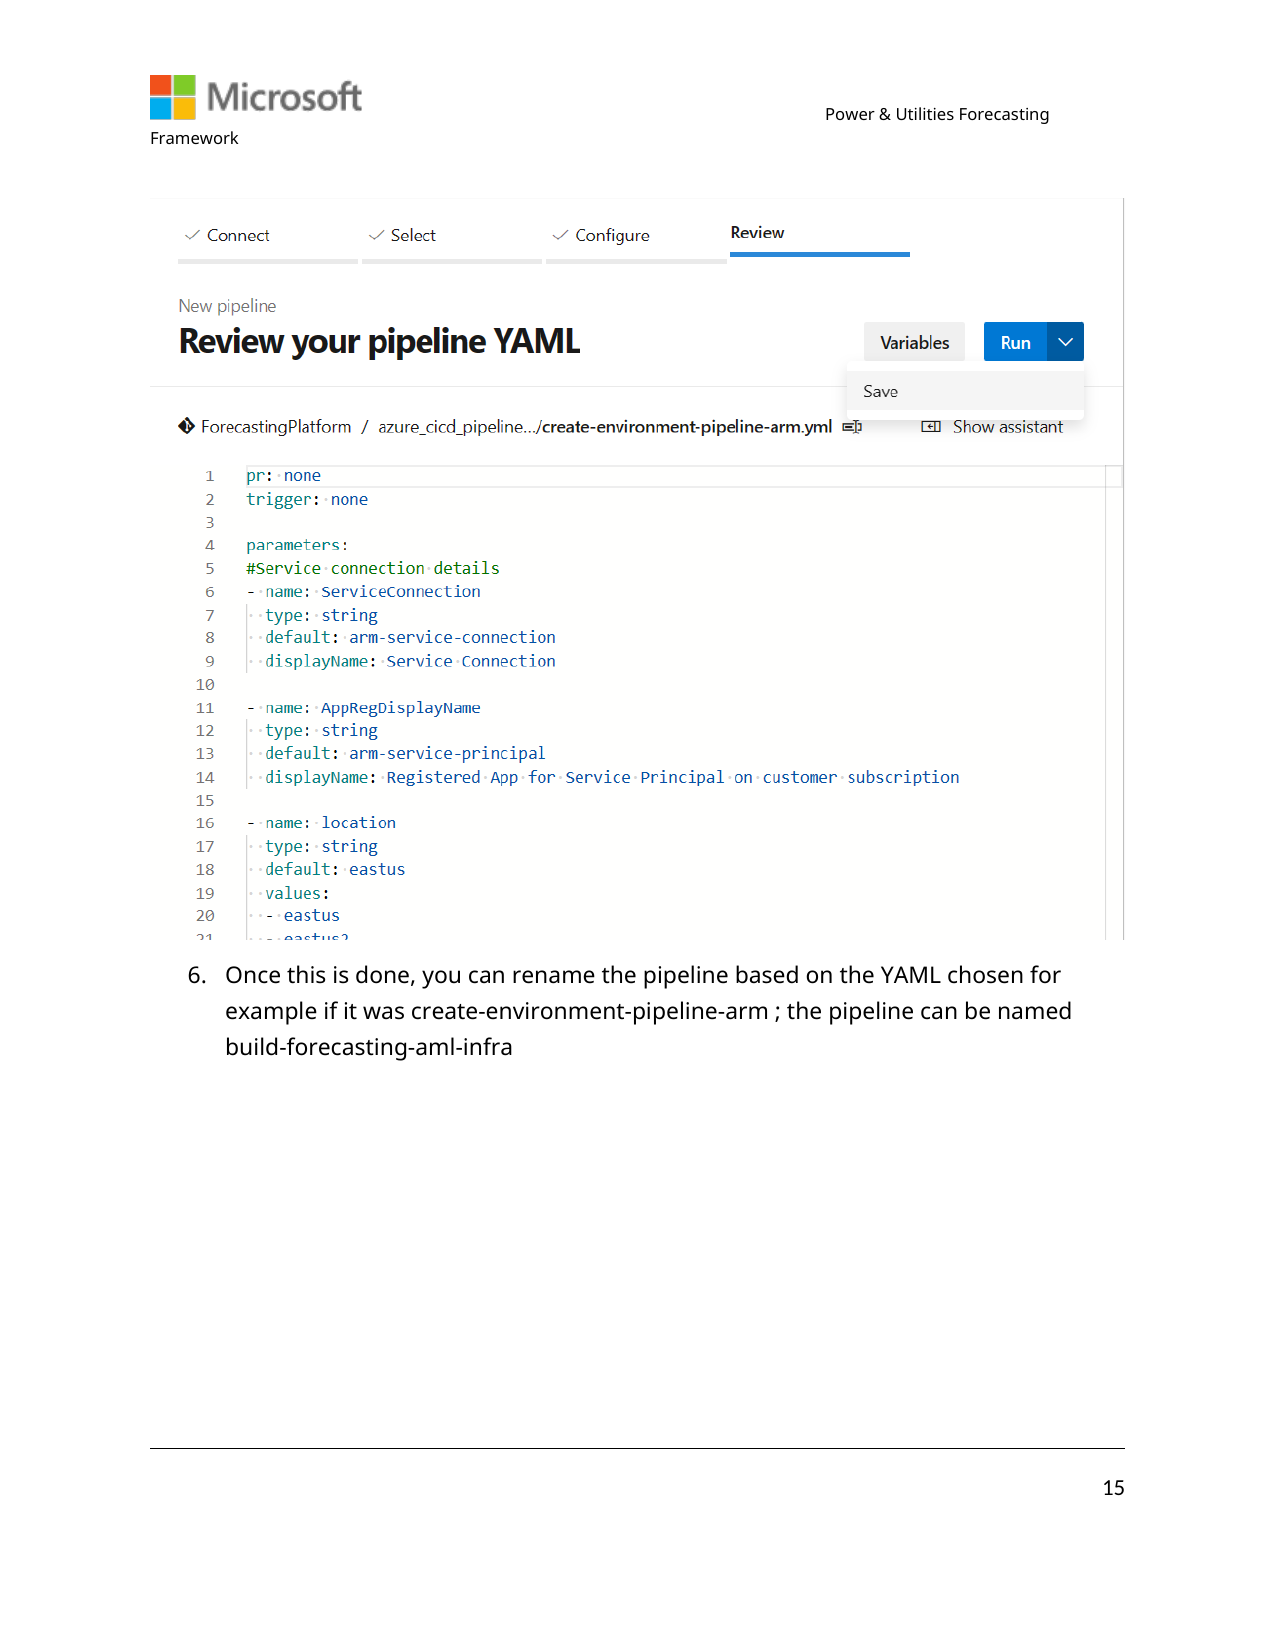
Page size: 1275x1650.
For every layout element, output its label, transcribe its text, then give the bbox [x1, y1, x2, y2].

picture [150, 75, 363, 121]
list Once this is done, you can rename the pipeline based on the YAML chosen for example if it was create-environment-pipeline-arm ; the pipeline can be named build-forecasting-aml-infra [187, 959, 1125, 1062]
picture [150, 198, 1125, 940]
